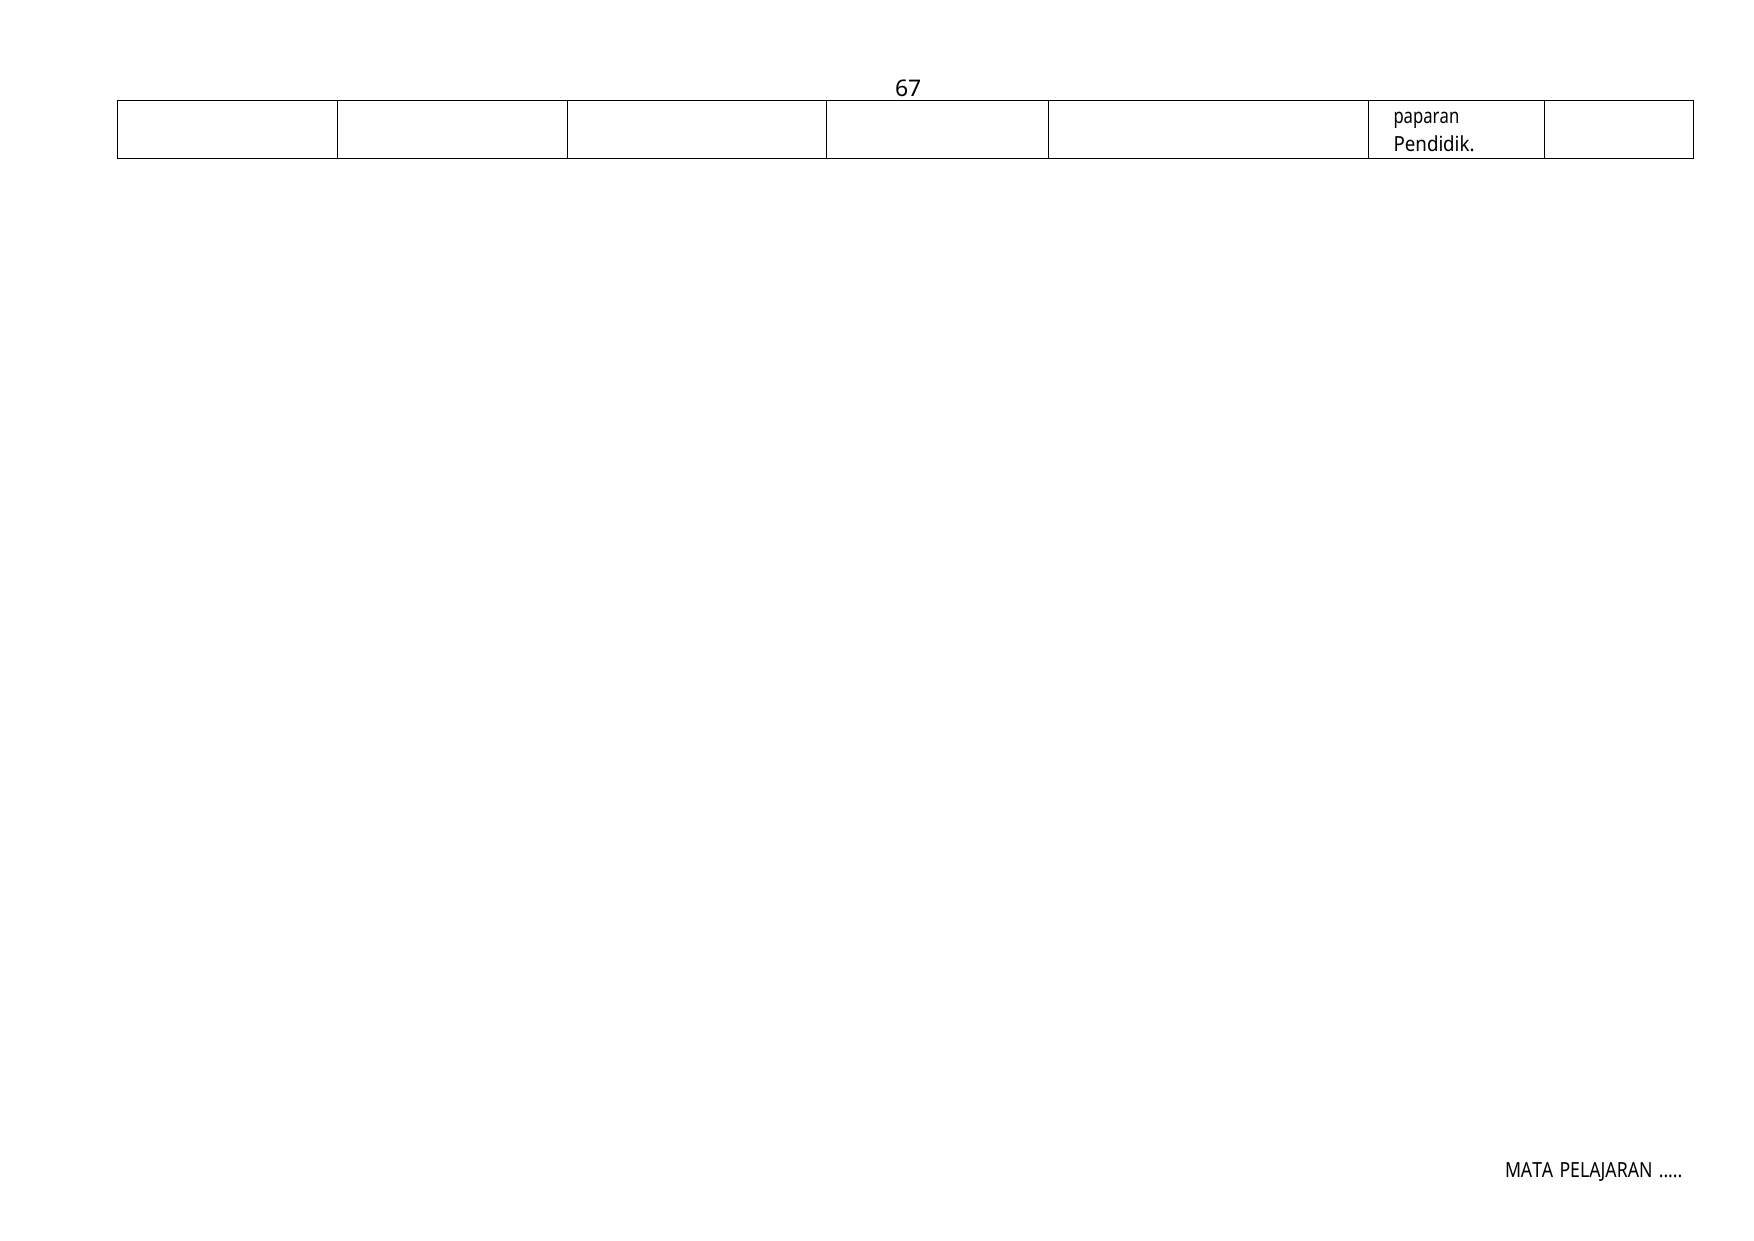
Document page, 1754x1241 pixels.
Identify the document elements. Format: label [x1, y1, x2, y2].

table_cell [338, 101, 567, 158]
table_cell [118, 101, 337, 158]
table_cell [1545, 101, 1693, 158]
table_cell [827, 101, 1048, 158]
table_cell [568, 101, 826, 158]
table_cell [1049, 101, 1368, 158]
table_cell [1369, 101, 1544, 158]
